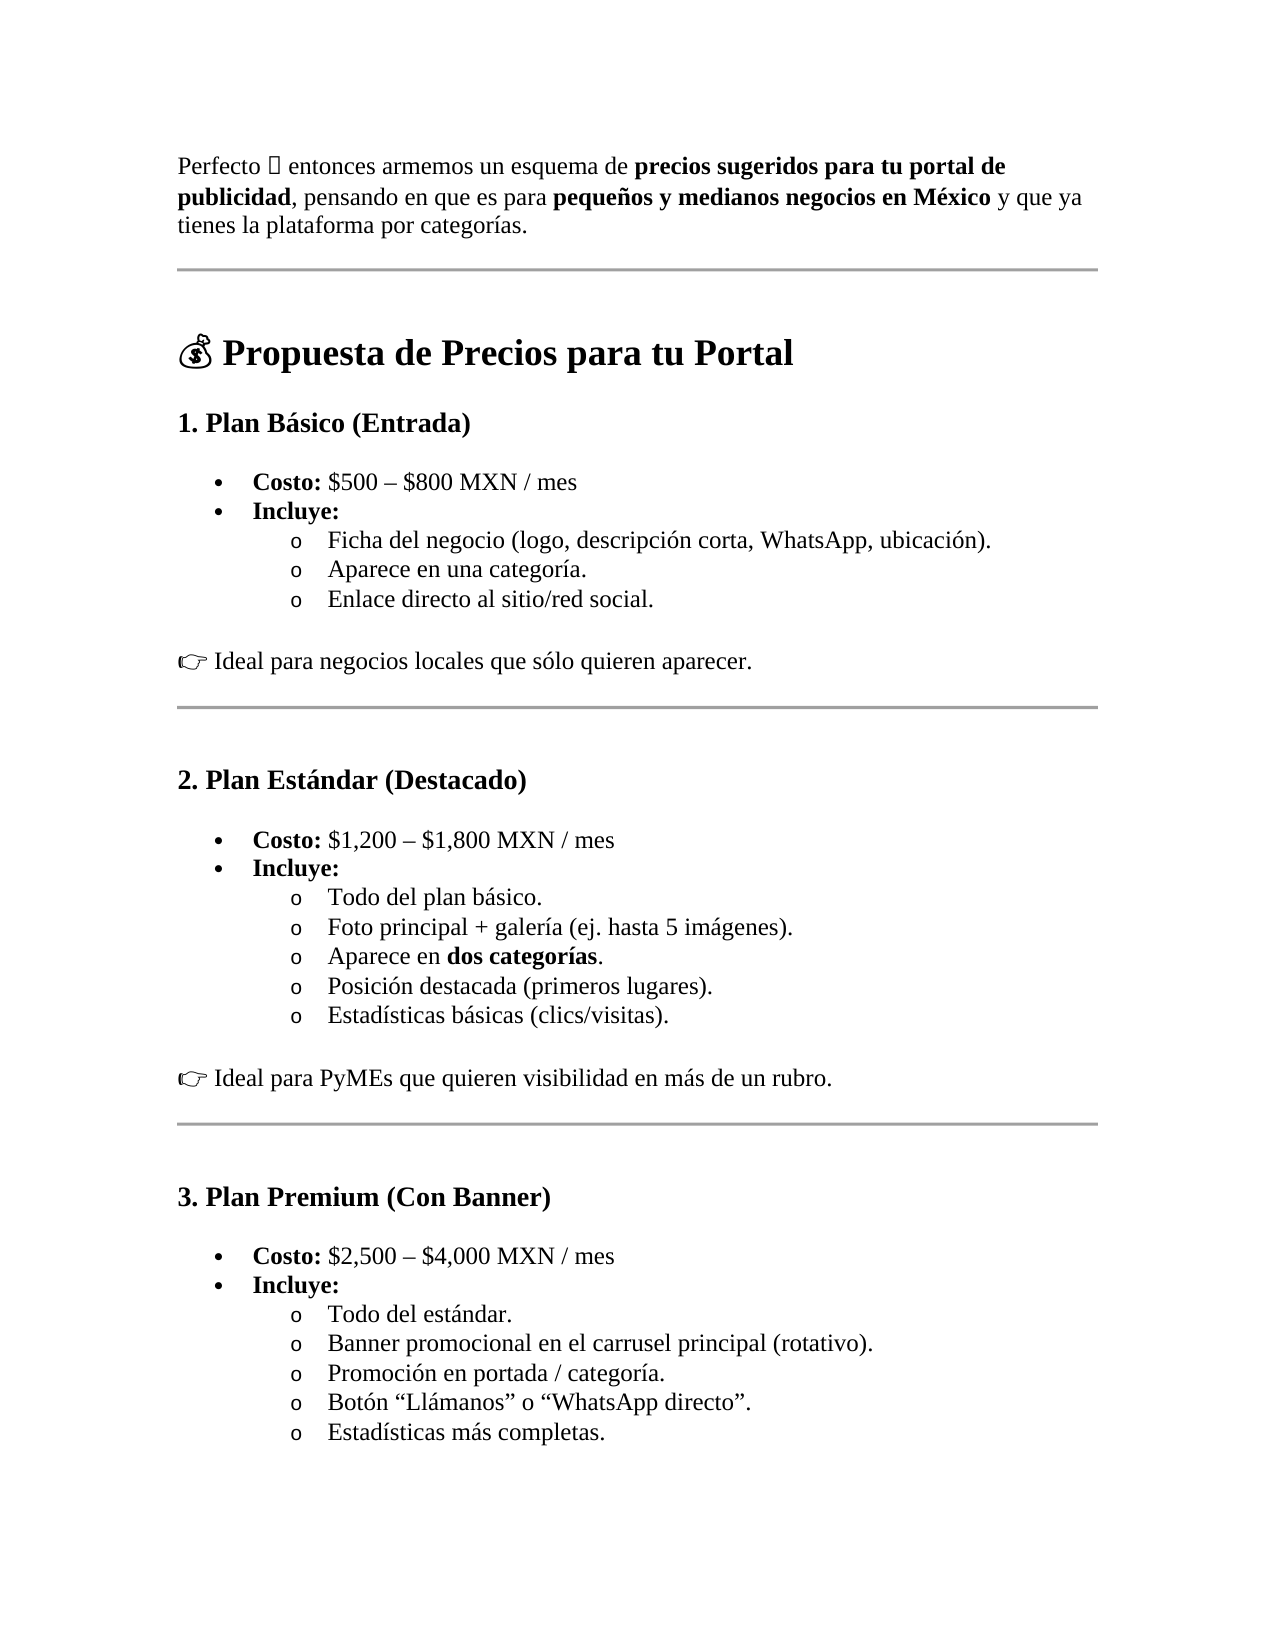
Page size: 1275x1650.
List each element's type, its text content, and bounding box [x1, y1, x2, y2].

text 👉 Ideal para PyMEs que quieren visibilidad en más de un rubro. [177, 1059, 1098, 1093]
list Aparece en una categoría. [290, 554, 1098, 584]
list Foto principal + galería (ej. hasta 5 imágenes). [290, 912, 1098, 941]
text 3. Plan Premium (Con Banner) [177, 1180, 1098, 1212]
list Ficha del negocio (logo, descripción corta, WhatsApp, ubicación). [290, 525, 1098, 554]
text Perfecto 🙌 entonces armemos un esquema de precios sugeridos para tu portal de publicidad, pensando en que es para pequeños y medianos negocios en México y que ya tienes la plataforma por categorías. [177, 148, 1098, 239]
list Estadísticas más completas. [290, 1417, 1098, 1447]
list Costo: $500 – $800 MXN / mes [215, 467, 1098, 496]
text 1. Plan Básico (Entrada) [177, 406, 1098, 438]
list Enlace directo al sitio/red social. [290, 584, 1098, 613]
list Posición destacada (primeros lugares). [290, 971, 1098, 1001]
text 👉 Ideal para negocios locales que sólo quieren aparecer. [177, 643, 1098, 677]
list Todo del estándar. [290, 1299, 1098, 1328]
text 💰 Propuesta de Precios para tu Portal [177, 326, 1098, 377]
list Banner promocional en el carrusel principal (rotativo). [290, 1328, 1098, 1358]
list Incluye: [215, 1270, 1098, 1299]
list Costo: $1,200 – $1,800 MXN / mes [215, 825, 1098, 853]
list Incluye: [215, 853, 1098, 882]
list Incluye: [215, 496, 1098, 525]
list Costo: $2,500 – $4,000 MXN / mes [215, 1241, 1098, 1270]
list Estadísticas básicas (clics/visitas). [290, 1001, 1098, 1030]
list Botón “Llámanos” o “WhatsApp directo”. [290, 1387, 1098, 1417]
list Promoción en portada / categoría. [290, 1358, 1098, 1387]
list Aparece en dos categorías. [290, 941, 1098, 971]
text 2. Plan Estándar (Destacado) [177, 763, 1098, 796]
list Todo del plan básico. [290, 882, 1098, 912]
